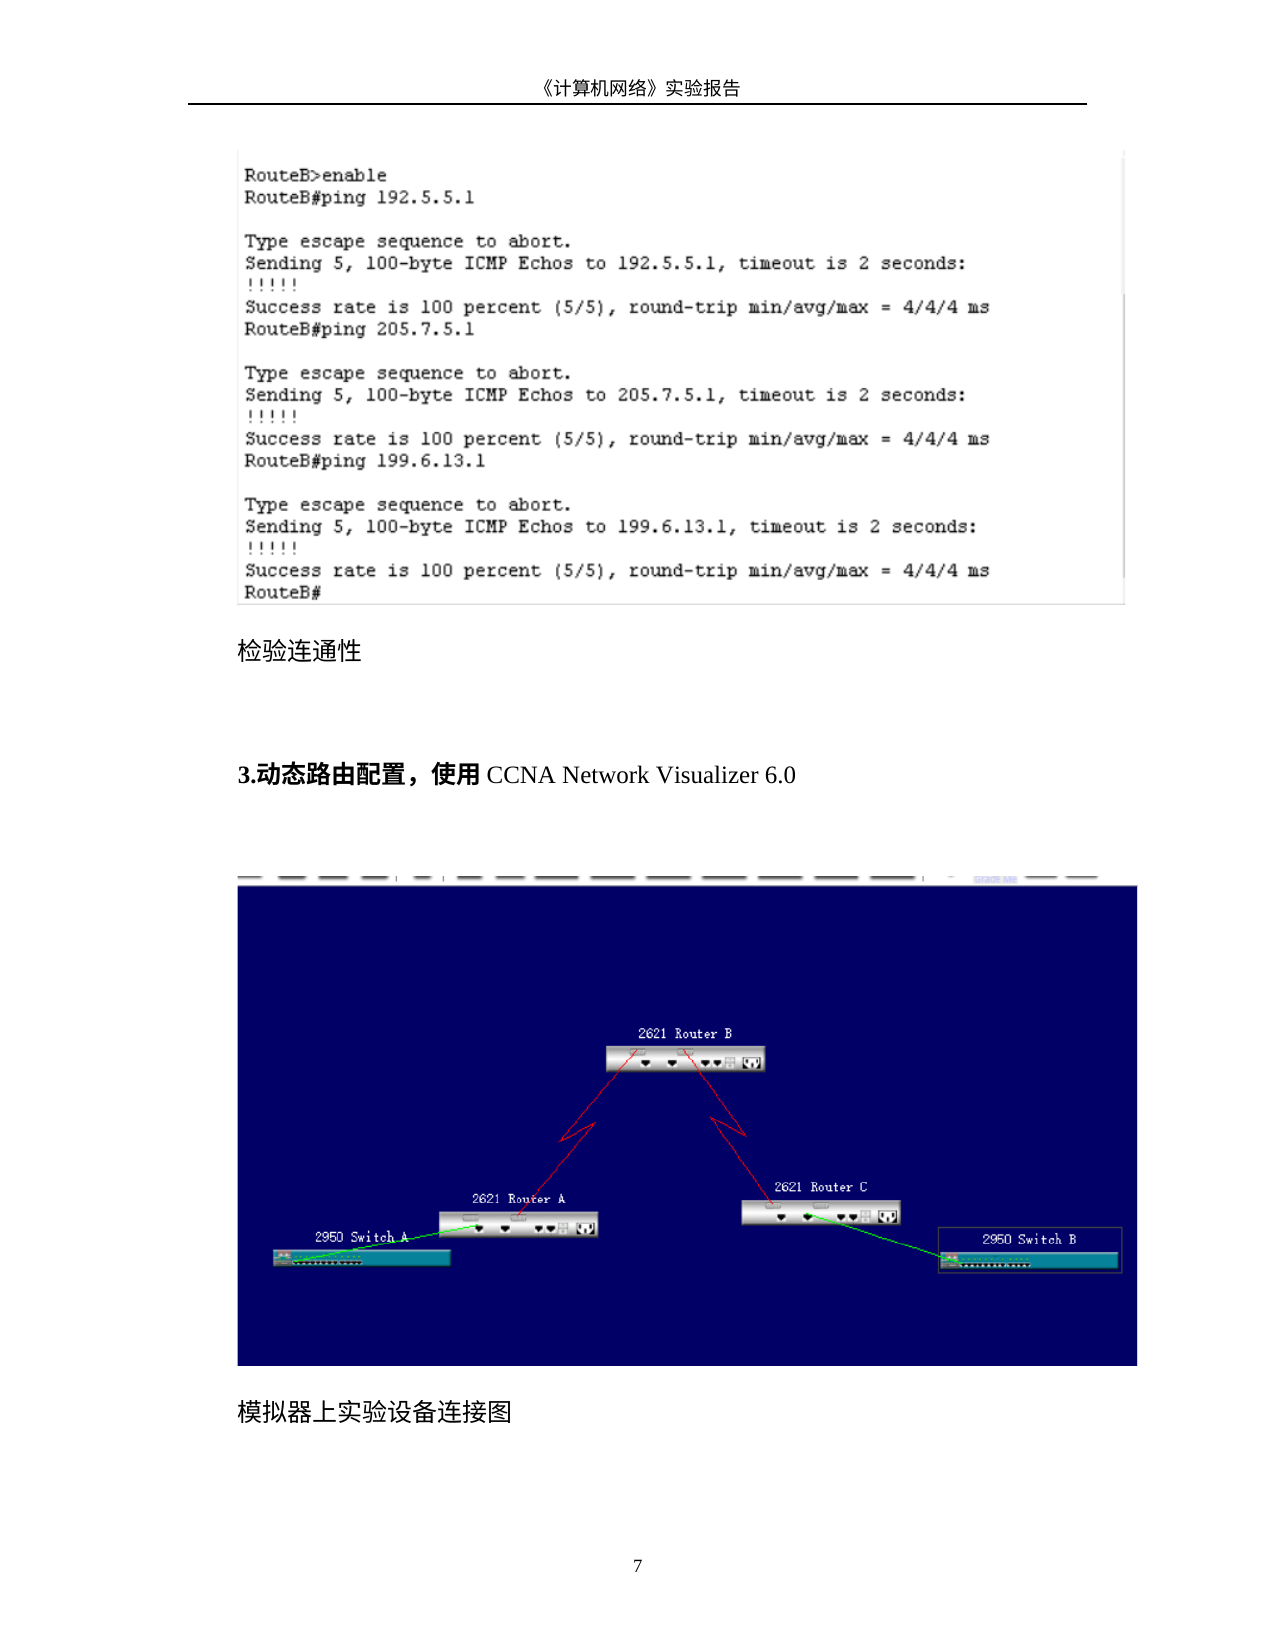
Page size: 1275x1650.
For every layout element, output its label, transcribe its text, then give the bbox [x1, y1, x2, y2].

picture [237, 150, 1125, 605]
list 模拟器上实验设备连接图 [187, 1393, 1087, 1429]
picture [237, 876, 1138, 1366]
list 3.动态路由配置，使用CCNA Network Visualizer 6.0 [187, 754, 1087, 791]
list 检验连通性 [187, 632, 1087, 668]
